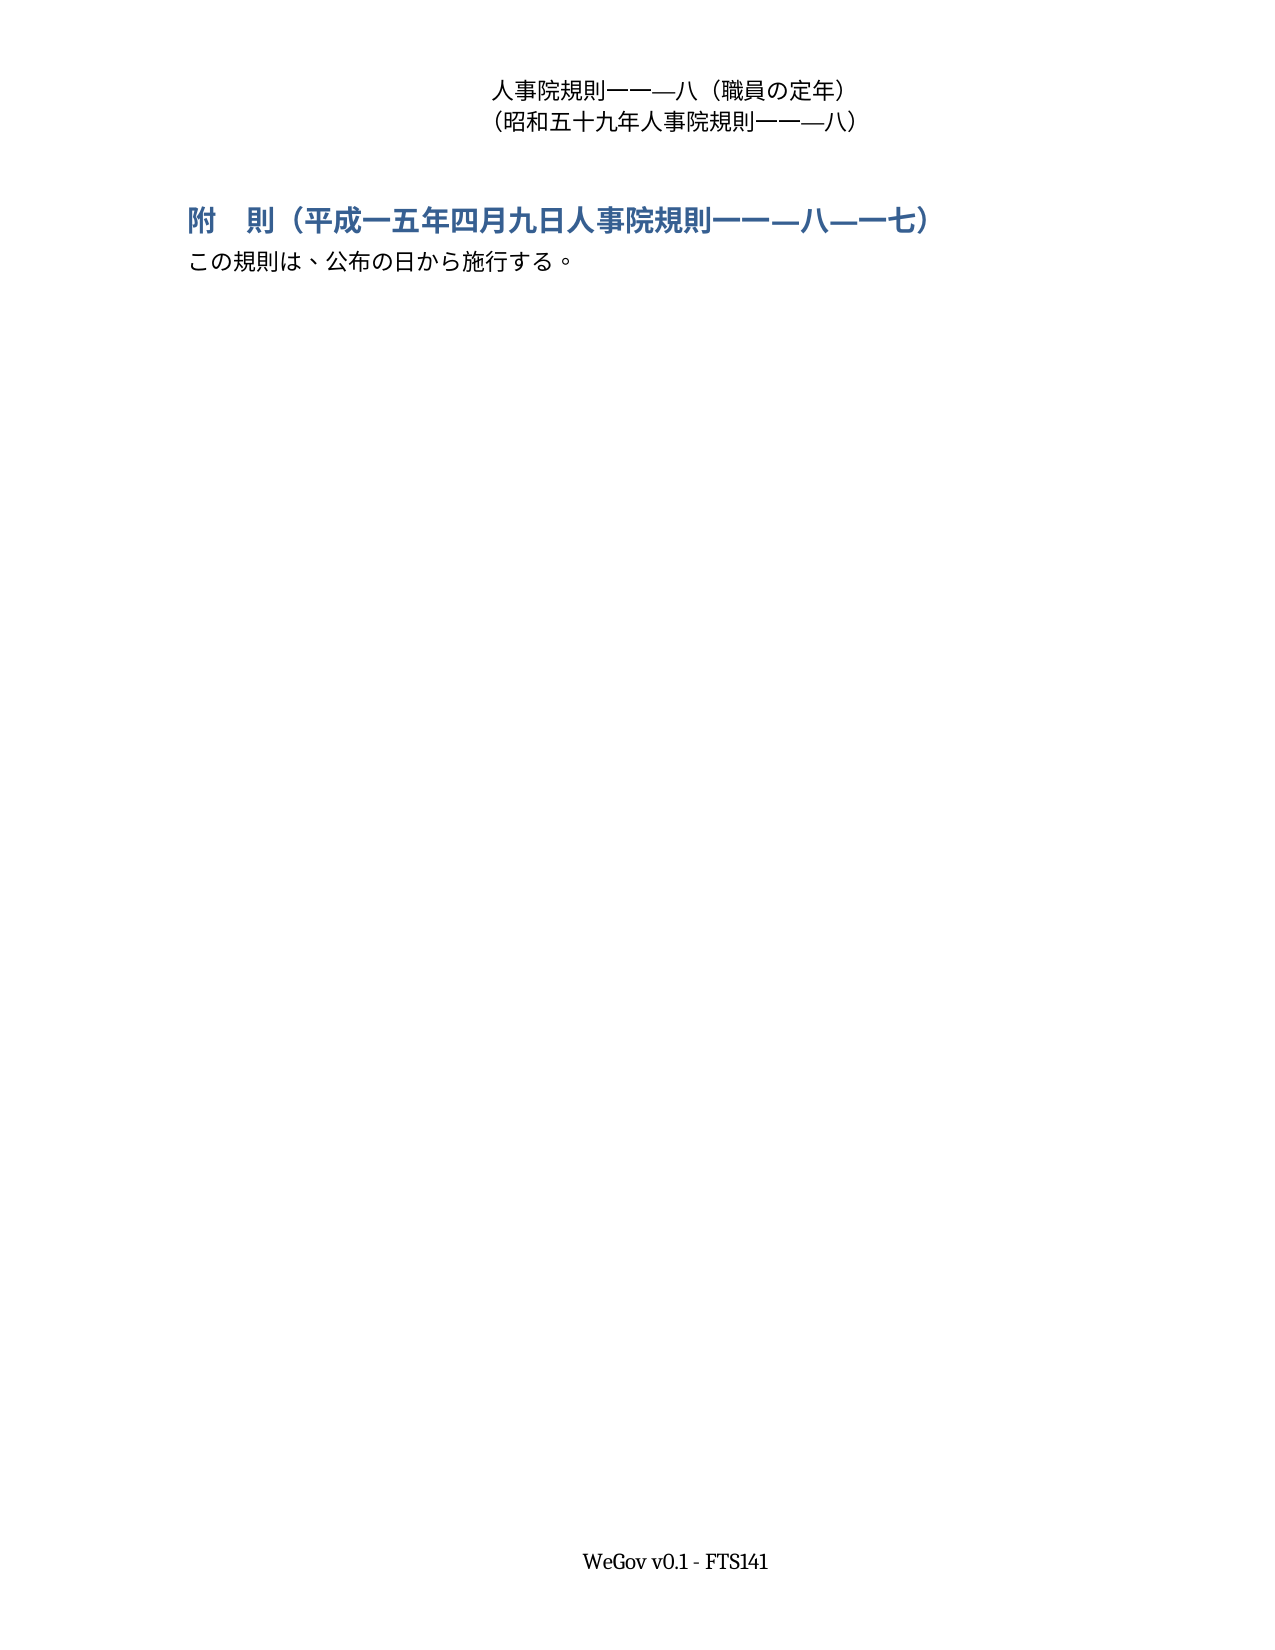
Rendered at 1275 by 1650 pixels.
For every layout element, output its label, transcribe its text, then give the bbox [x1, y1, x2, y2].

text この規則は、公布の日から施行する。 [187, 246, 1087, 277]
subtitle 附 則（平成一五年四月九日人事院規則一一―八―一七） [187, 200, 1087, 240]
